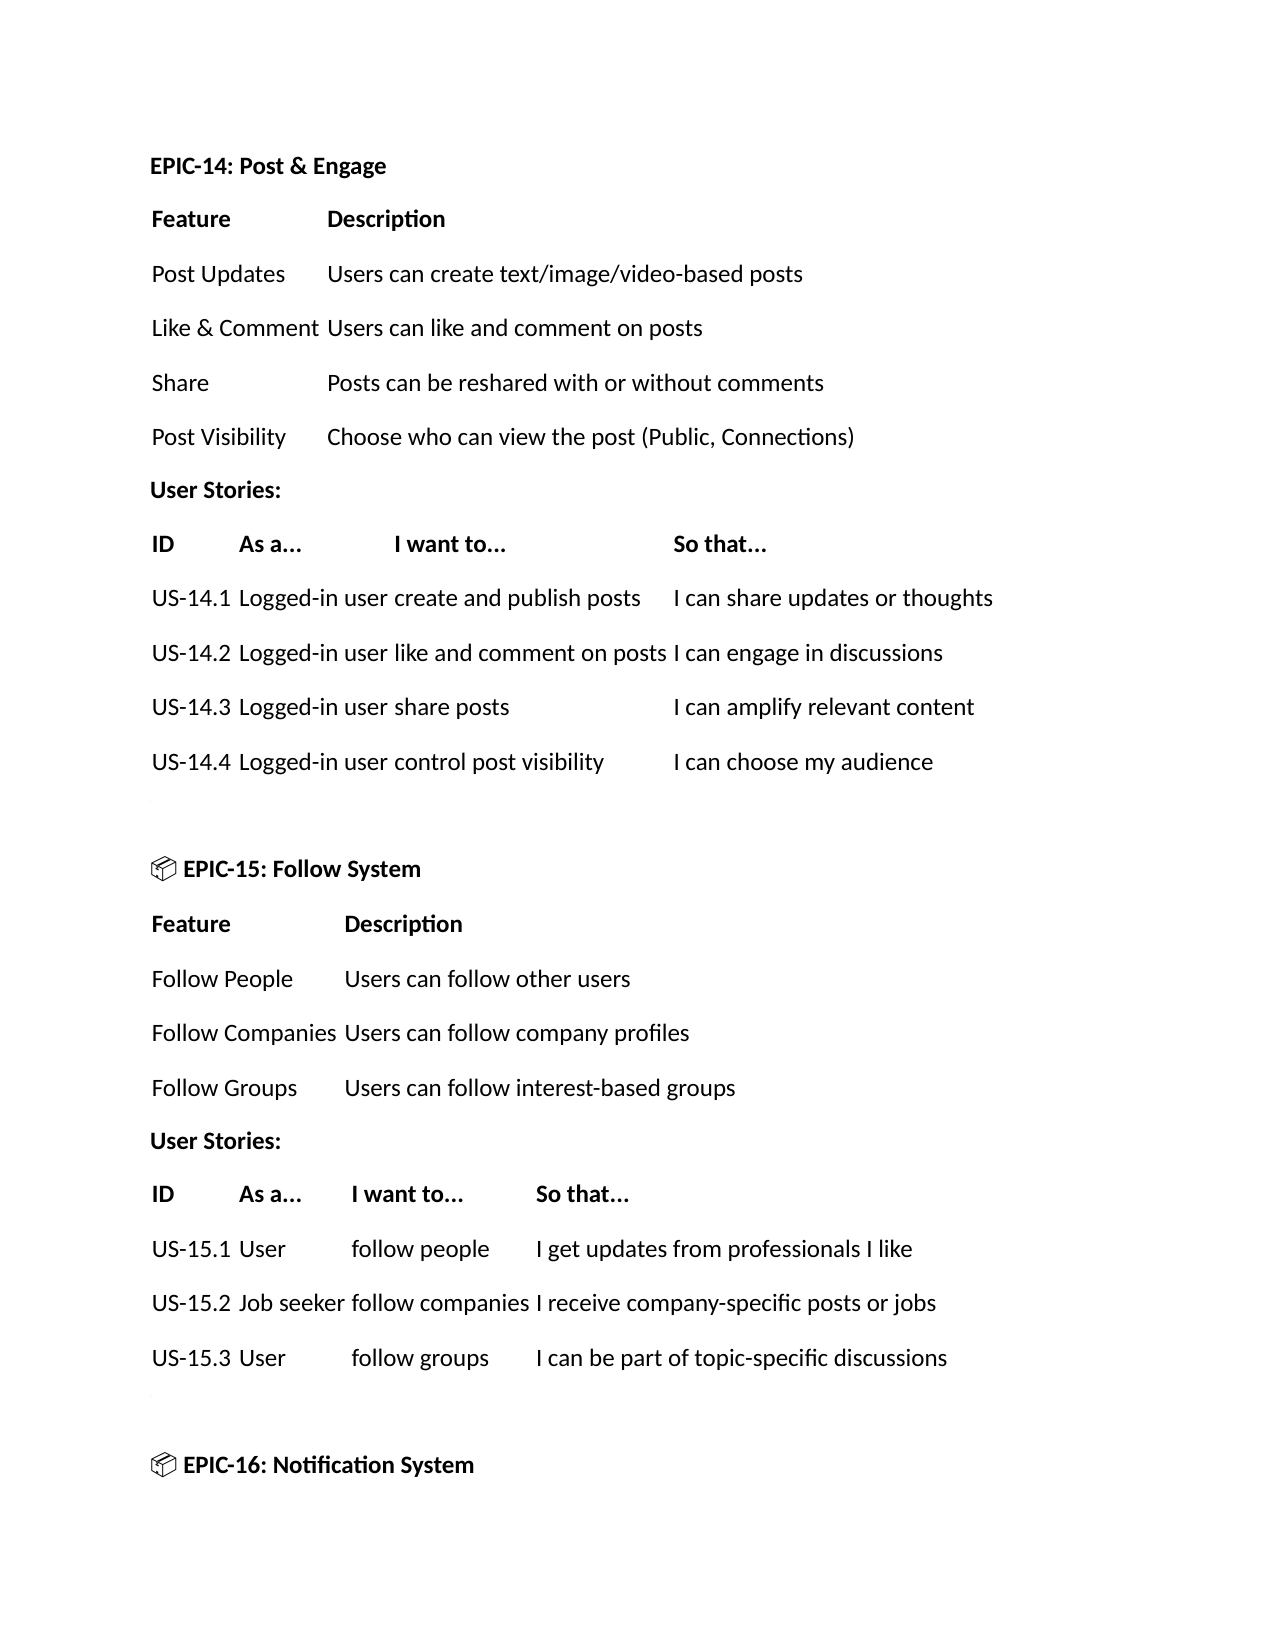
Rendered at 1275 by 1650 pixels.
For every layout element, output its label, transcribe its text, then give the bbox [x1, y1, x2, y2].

table_cell Share [150, 365, 326, 420]
text User Stories: [150, 1125, 1125, 1156]
table_cell Users can create text/image/video-based posts [326, 256, 862, 311]
table_cell User [237, 1340, 350, 1395]
table_cell US-15.2 [150, 1286, 237, 1340]
table_header Description [326, 202, 862, 256]
text EPIC-14: Post & Engage [150, 150, 1125, 181]
table_cell Job seeker [237, 1286, 350, 1340]
table_header Feature [150, 202, 326, 256]
table_cell follow companies [350, 1286, 534, 1340]
table_cell follow groups [350, 1340, 534, 1395]
table_header ID [150, 526, 237, 581]
text User Stories: [150, 474, 1125, 505]
table_cell Users can follow company profiles [343, 1016, 742, 1070]
table_cell I receive company-specific posts or jobs [534, 1286, 954, 1340]
table_cell I get updates from professionals I like [534, 1231, 954, 1286]
table_cell US-15.1 [150, 1231, 237, 1286]
table_cell US-15.3 [150, 1340, 237, 1395]
table_cell US-14.1 [150, 581, 237, 635]
table_header ID [150, 1177, 237, 1231]
table_cell Like & Comment [150, 311, 326, 365]
table_cell like and comment on posts [393, 635, 672, 690]
table_cell Choose who can view the post (Public, Connections) [326, 420, 862, 474]
table_header I want to... [350, 1177, 534, 1231]
table_cell US-14.4 [150, 745, 237, 799]
table_cell create and publish posts [393, 581, 672, 635]
text 📦 EPIC-16: Notification System [150, 1447, 1125, 1481]
table_cell I can choose my audience [672, 745, 999, 799]
table_cell Logged-in user [237, 745, 393, 799]
table_cell Logged-in user [237, 690, 393, 744]
table_cell I can be part of topic-specific discussions [534, 1340, 954, 1395]
text 📦 EPIC-15: Follow System [150, 851, 1125, 885]
table_header I want to... [393, 526, 672, 581]
table_cell Logged-in user [237, 581, 393, 635]
table_cell I can engage in discussions [672, 635, 999, 690]
table_cell US-14.2 [150, 635, 237, 690]
table_cell Users can follow interest-based groups [343, 1070, 742, 1125]
table_header As a... [237, 526, 393, 581]
table_cell Posts can be reshared with or without comments [326, 365, 862, 420]
table_header Description [343, 907, 742, 961]
table_cell Post Visibility [150, 420, 326, 474]
table_cell Follow People [150, 961, 343, 1016]
table_header As a... [237, 1177, 350, 1231]
table_header Feature [150, 907, 343, 961]
table_header So that... [672, 526, 999, 581]
table_cell Follow Groups [150, 1070, 343, 1125]
table_cell US-14.3 [150, 690, 237, 744]
table_cell Logged-in user [237, 635, 393, 690]
table_cell control post visibility [393, 745, 672, 799]
table_cell I can amplify relevant content [672, 690, 999, 744]
table_cell I can share updates or thoughts [672, 581, 999, 635]
table_cell Users can like and comment on posts [326, 311, 862, 365]
table_cell Users can follow other users [343, 961, 742, 1016]
table_header So that... [534, 1177, 954, 1231]
table_cell Post Updates [150, 256, 326, 311]
table_cell follow people [350, 1231, 534, 1286]
table_cell Follow Companies [150, 1016, 343, 1070]
table_cell User [237, 1231, 350, 1286]
table_cell share posts [393, 690, 672, 744]
